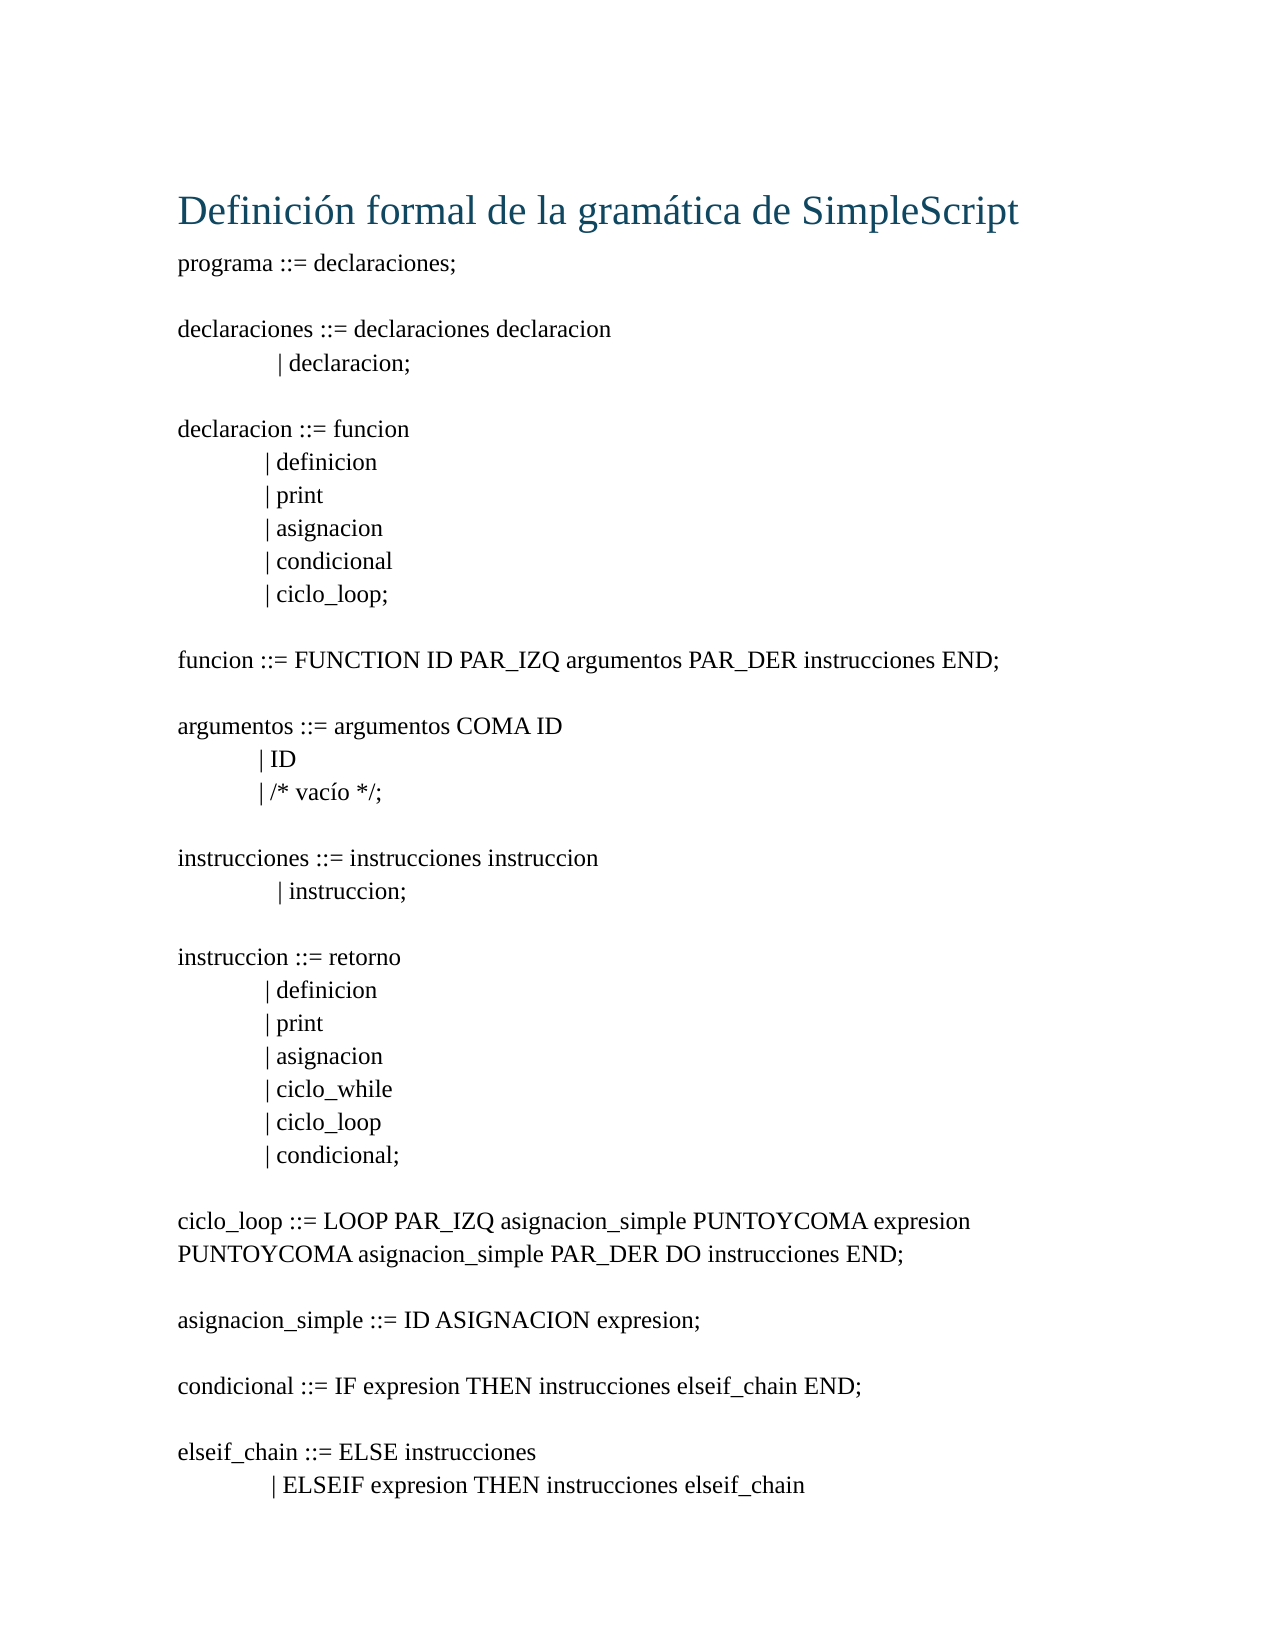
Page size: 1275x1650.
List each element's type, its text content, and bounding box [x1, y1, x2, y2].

subtitle Definición formal de la gramática de SimpleScript [177, 185, 1098, 233]
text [177, 248, 1098, 1499]
